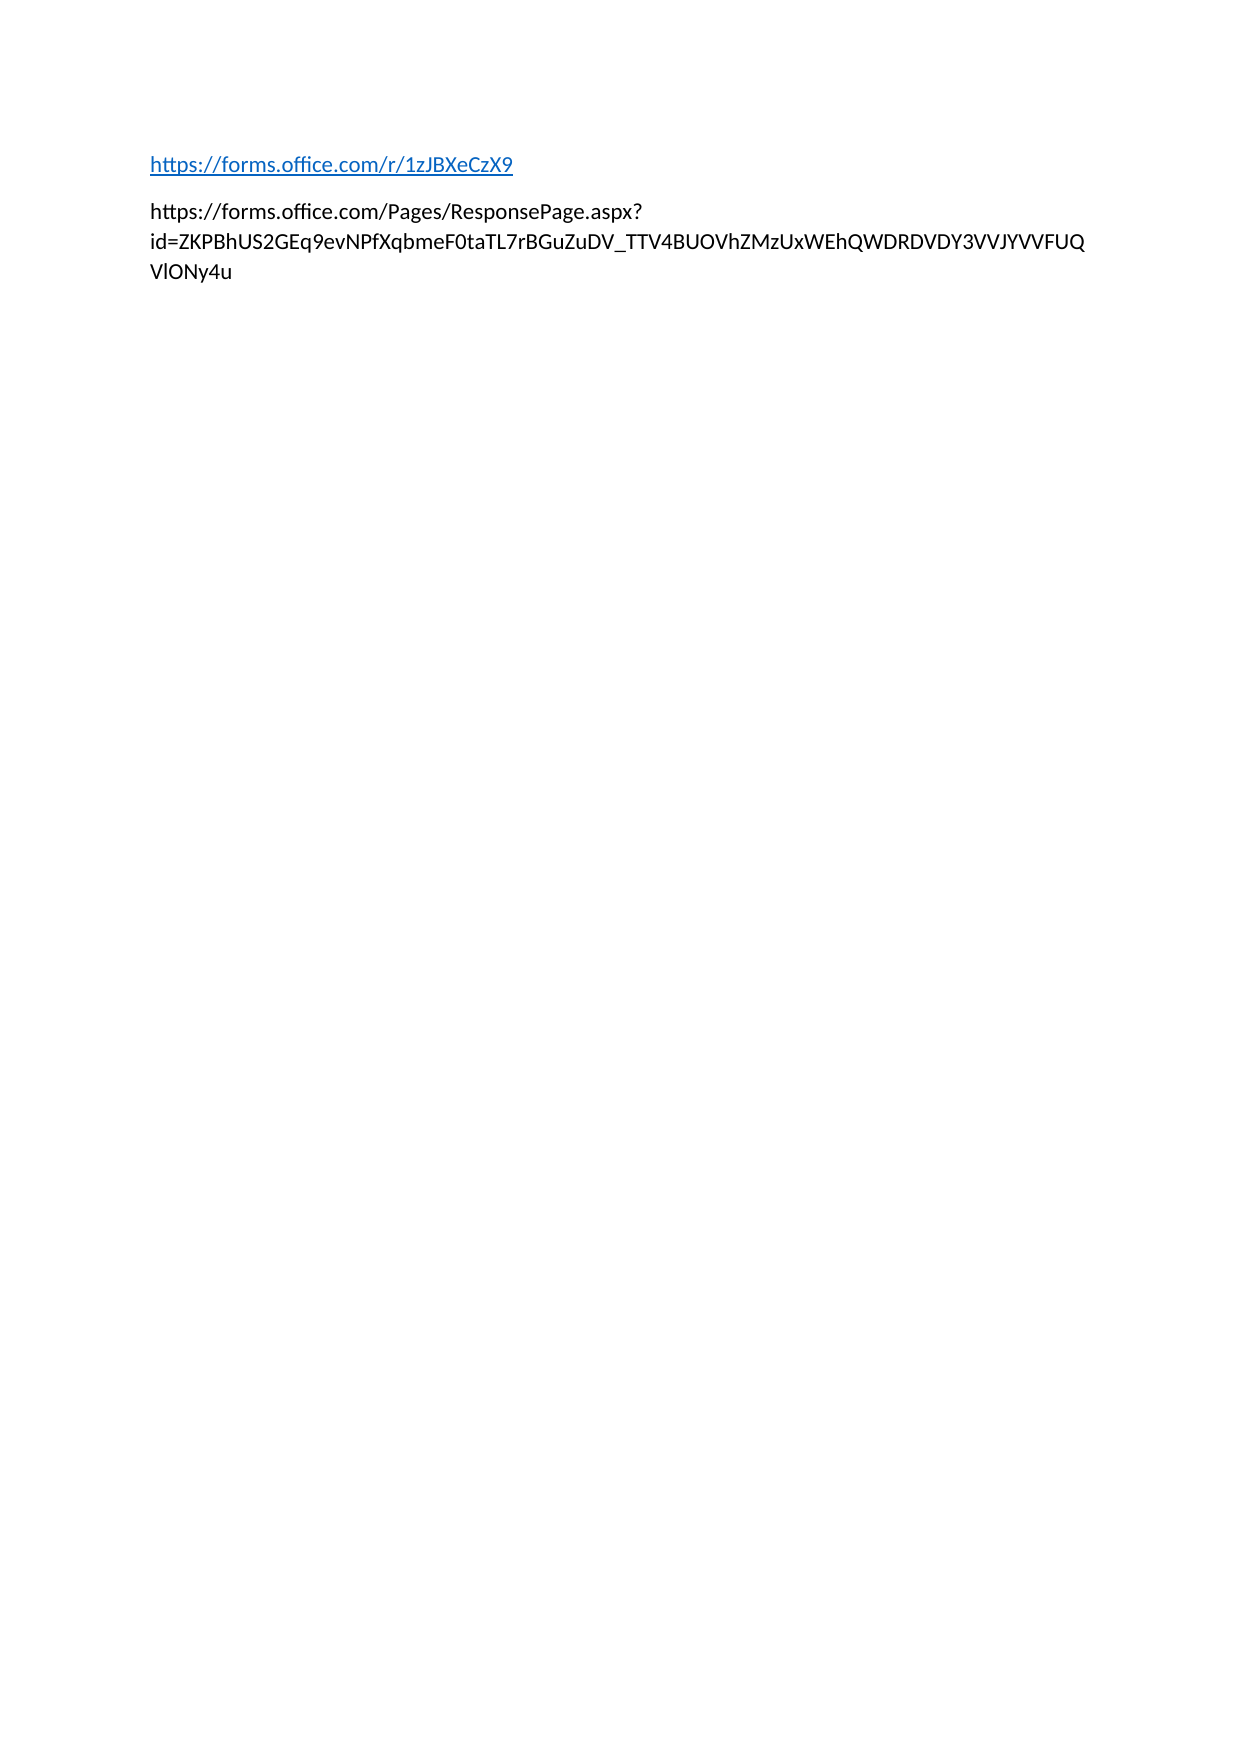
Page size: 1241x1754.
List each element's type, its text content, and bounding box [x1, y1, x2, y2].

text https://forms.office.com/Pages/ResponsePage.aspx?id=ZKPBhUS2GEq9evNPfXqbmeF0taTL7rBGuZuDV_TTV4BUOVhZMzUxWEhQWDRDVDY3VVJYVVFUQVlONy4u [150, 197, 1090, 285]
text https://forms.office.com/r/1zJBXeCzX9 [150, 150, 1090, 178]
